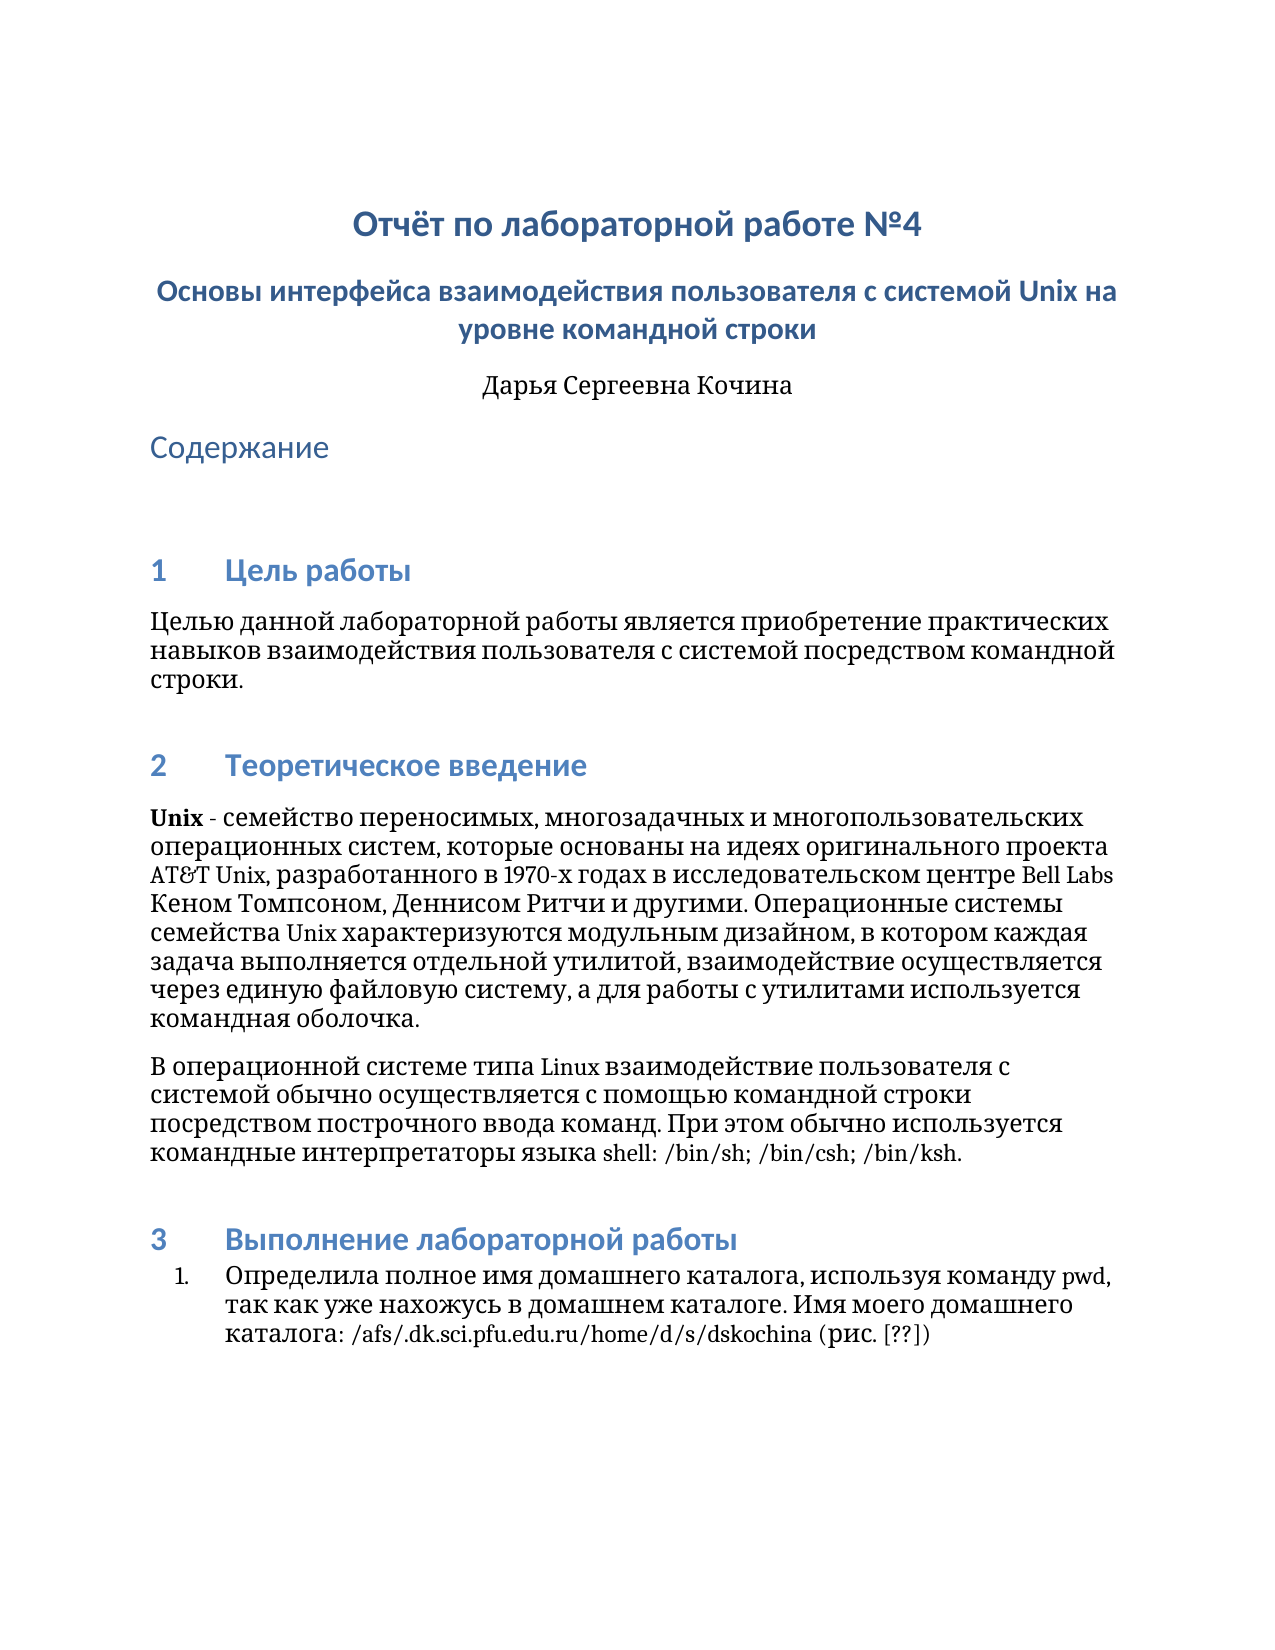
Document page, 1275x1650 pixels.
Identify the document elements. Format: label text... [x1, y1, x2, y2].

text В операционной системе типа Linux взаимодействие пользователя с системой обычно осуществляется с помощью командной строки посредством построчного ввода команд. При этом обычно используется командные интерпретаторы языка shell: /bin/sh; /bin/csh; /bin/ksh. [150, 1052, 1125, 1167]
subtitle 1 Цель работы [150, 548, 1125, 589]
list Определила полное имя домашнего каталога, используя команду pwd, так как уже нахожусь в домашнем каталоге. Имя моего домашнего каталога: /afs/.dk.sci.pfu.edu.ru/home/d/s/dskochina (рис. [??]) [175, 1262, 1125, 1348]
text Unix - семейство переносимых, многозадачных и многопользовательских операционных систем, которые основаны на идеях оригинального проекта AT&T Unix, разработанного в 1970-х годах в исследовательском центре Bell Labs Кеном Томпсоном, Деннисом Ритчи и другими. Операционные системы семейства Unix характеризуются модульным дизайном, в котором каждая задача выполняется отдельной утилитой, взаимодействие осуществляется через единую файловую систему, а для работы с утилитами используется командная оболочка. [150, 804, 1125, 1034]
title Отчёт по лабораторной работе №4 [150, 200, 1125, 246]
subtitle 3 Выполнение лабораторной работы [150, 1217, 1125, 1258]
subtitle 2 Теоретическое введение [150, 744, 1125, 785]
subtitle Основы интерфейса взаимодействия пользователя с системой Unix на уровне командной строки [150, 271, 1125, 347]
text Дарья Сергеевна Кочина [150, 372, 1125, 401]
text Целью данной лабораторной работы является приобретение практических навыков взаимодействия пользователя с системой посредством командной строки. [150, 608, 1125, 694]
